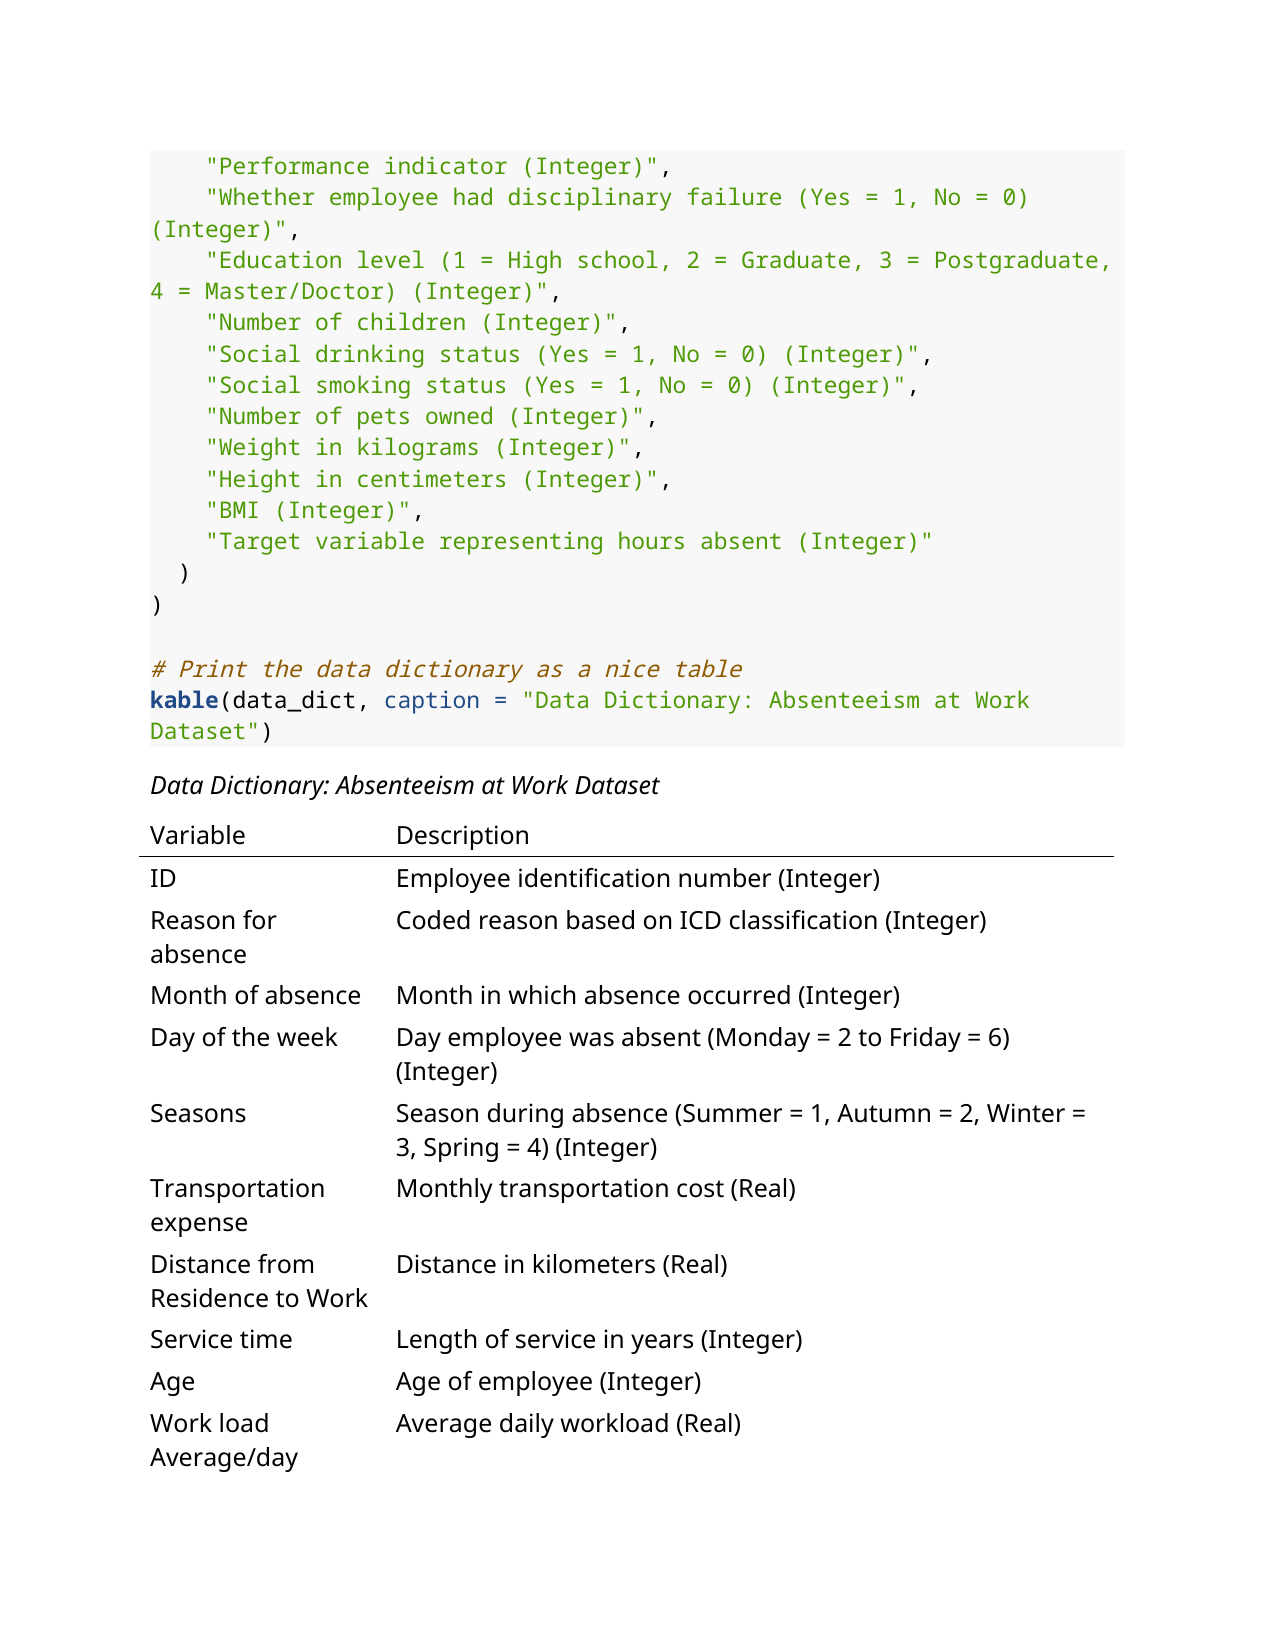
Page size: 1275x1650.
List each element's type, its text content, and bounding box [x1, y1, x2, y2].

table_header Variable [139, 814, 384, 856]
table_cell Length of service in years (Integer) [384, 1318, 1114, 1360]
table_cell Average daily workload (Real) [384, 1401, 1114, 1477]
table_cell Month of absence [139, 974, 384, 1016]
table_cell Distance from Residence to Work [139, 1243, 384, 1318]
table_cell Transportation expense [139, 1167, 384, 1243]
table_cell Work load Average/day [139, 1401, 384, 1477]
table_cell Service time [139, 1318, 384, 1360]
table_cell Age [139, 1360, 384, 1401]
table_cell Seasons [139, 1091, 384, 1167]
table_cell Employee identification number (Integer) [384, 857, 1114, 899]
table_cell ID [139, 857, 384, 899]
table_cell Coded reason based on ICD classification (Integer) [384, 899, 1114, 974]
table_cell Age of employee (Integer) [384, 1360, 1114, 1401]
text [150, 150, 1125, 747]
table_cell Day employee was absent (Monday = 2 to Friday = 6) (Integer) [384, 1016, 1114, 1091]
table_header Description [384, 814, 1114, 856]
table_cell Distance in kilometers (Real) [384, 1243, 1114, 1318]
text Data Dictionary: Absenteeism at Work Dataset [150, 767, 1125, 801]
table_cell Month in which absence occurred (Integer) [384, 974, 1114, 1016]
table_cell Reason for absence [139, 899, 384, 974]
table_cell Day of the week [139, 1016, 384, 1091]
table_cell Season during absence (Summer = 1, Autumn = 2, Winter = 3, Spring = 4) (Integer) [384, 1091, 1114, 1167]
table_cell Monthly transportation cost (Real) [384, 1167, 1114, 1243]
